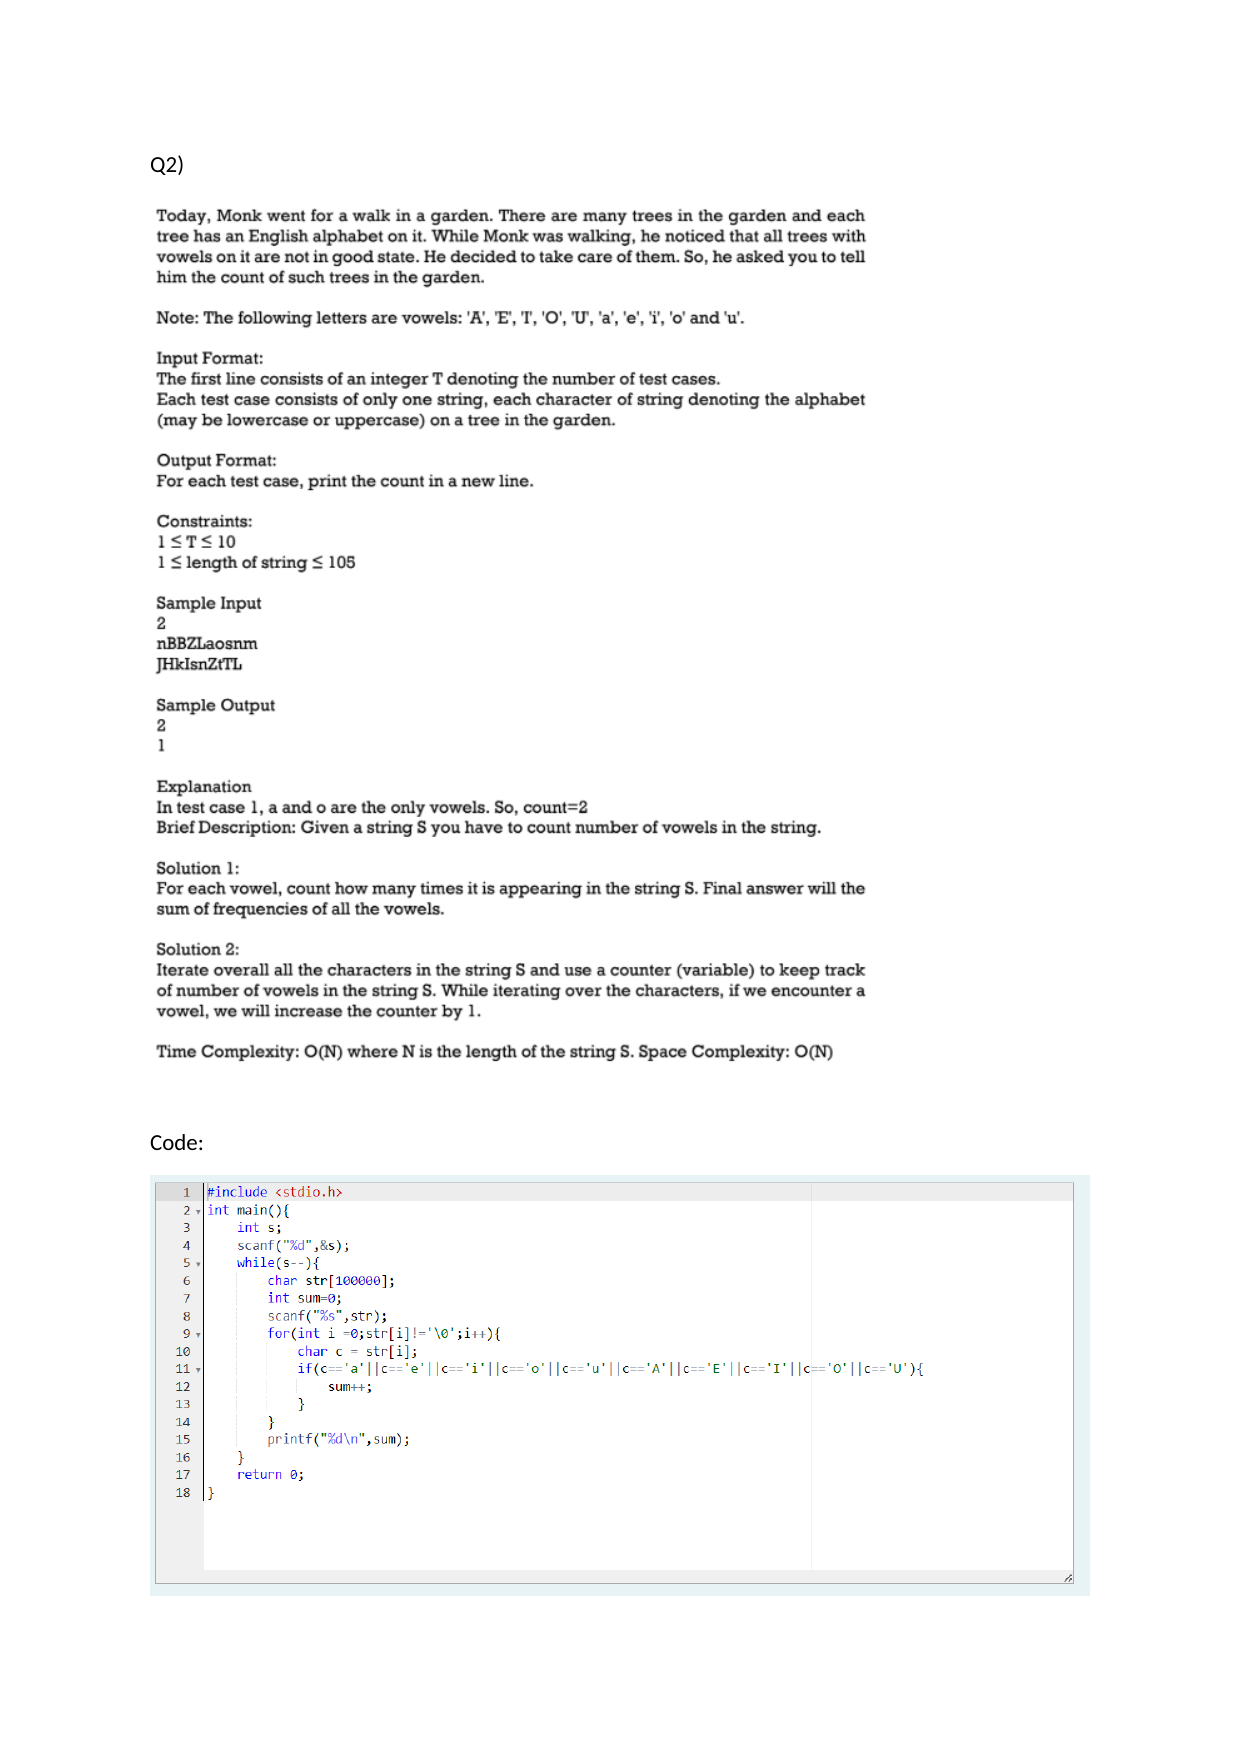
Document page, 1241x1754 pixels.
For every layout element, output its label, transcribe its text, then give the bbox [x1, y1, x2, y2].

picture [150, 1175, 1091, 1596]
text Q2) [150, 150, 1090, 178]
text Code: [150, 1128, 1090, 1156]
picture [155, 196, 868, 1110]
